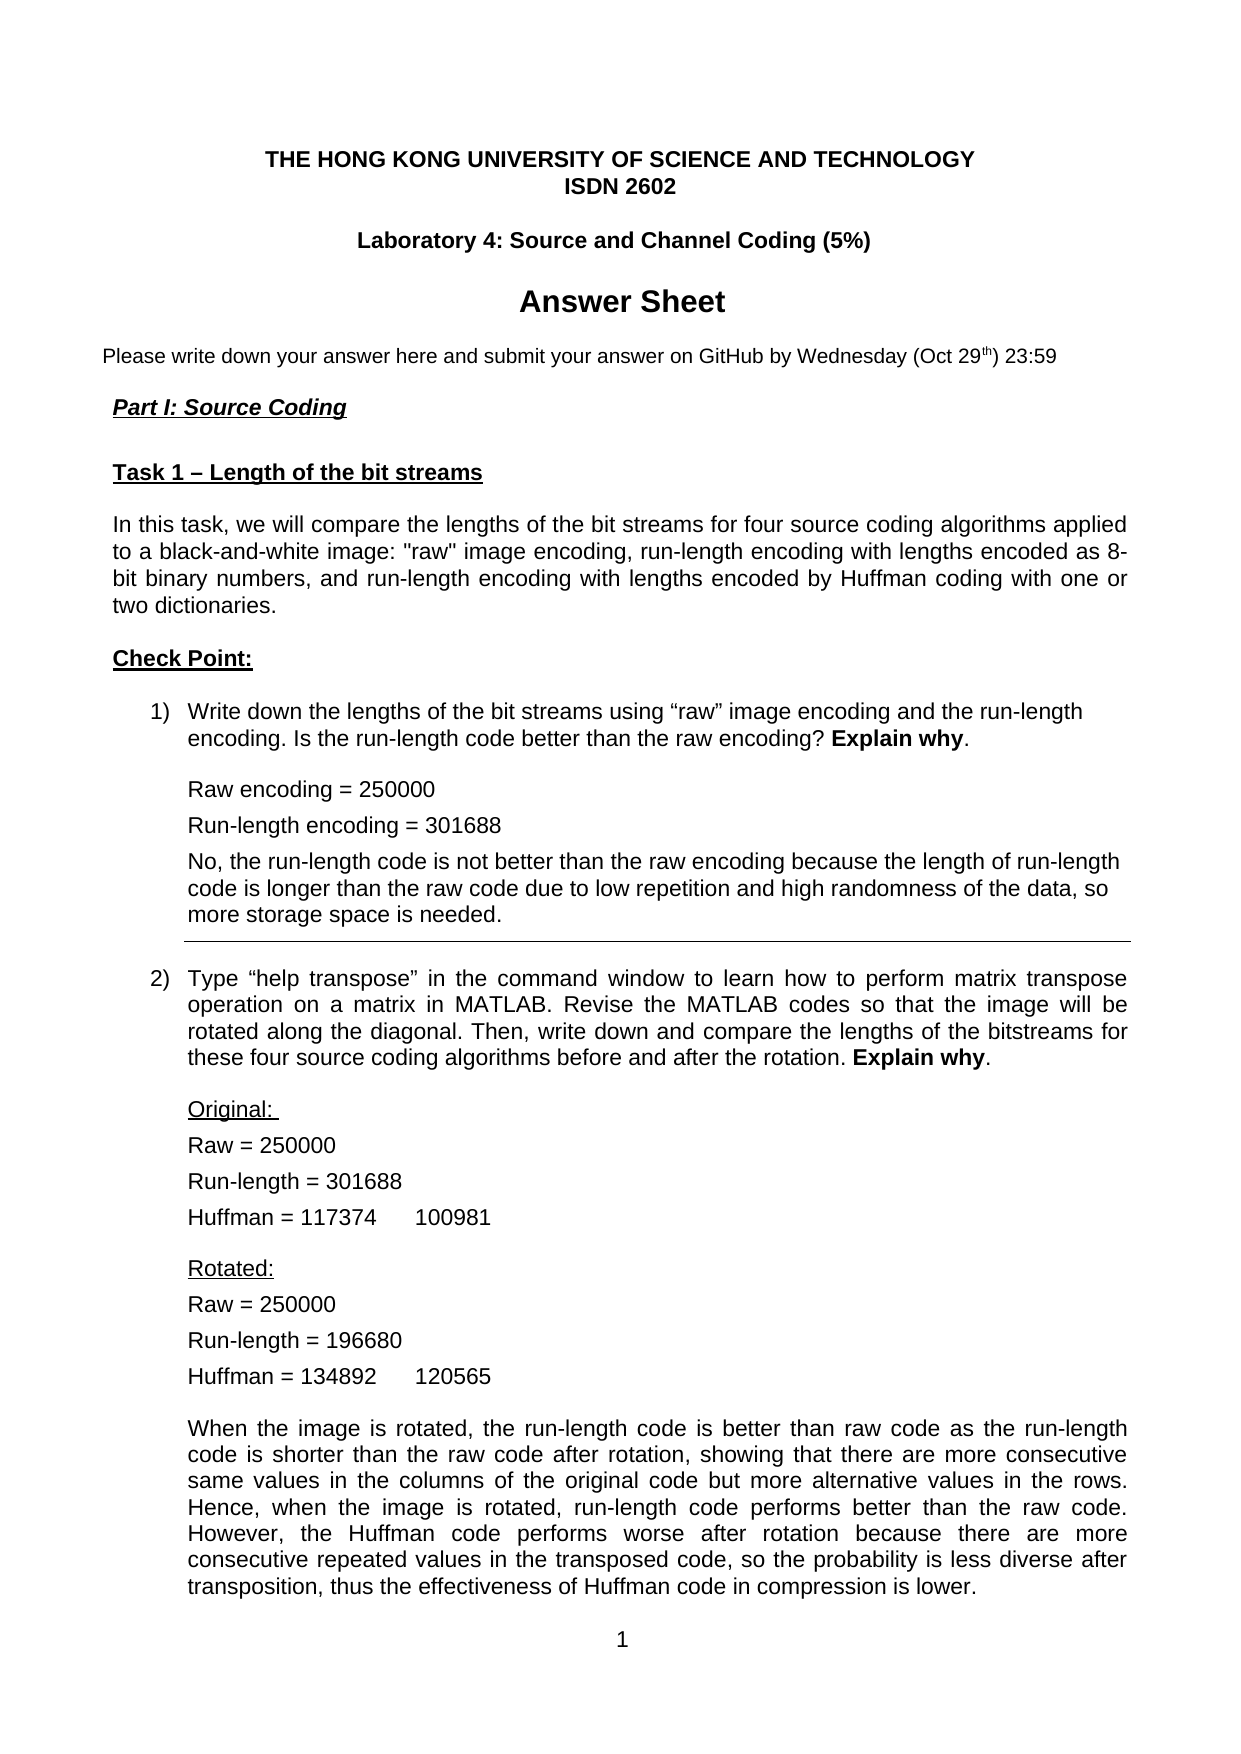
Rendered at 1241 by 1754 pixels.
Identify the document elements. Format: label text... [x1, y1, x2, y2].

list Run-length encoding = 301688 [187, 812, 1128, 838]
subtitle THE HONG KONG UNIVERSITY OF SCIENCE AND TECHNOLOGY ISDN 2602 [265, 146, 977, 199]
list Raw = 250000 [187, 1291, 1129, 1317]
list Raw = 250000 [187, 1132, 1129, 1158]
list When the image is rotated, the run-length code is better than raw code as the run-length code is shorter than the raw code after rotation, showing that there are more consecutive same values in the columns of the original code but more alternative values in the rows. Hence, when the image is rotated, run-length code performs better than the raw code. However, the Huffman code performs worse after rotation because there are more consecutive repeated values in the transposed code, so the probability is less diverse after transposition, thus the effectiveness of Huffman code in compression is lower. [187, 1414, 1129, 1599]
list Original: [187, 1096, 1129, 1122]
list Huffman = 117374 100981 [187, 1204, 1129, 1230]
list Huffman = 134892 120565 [187, 1363, 1129, 1389]
text Part I: Source Coding [112, 394, 1142, 420]
list Rotated: [187, 1255, 1129, 1281]
text Please write down your answer here and submit your answer on GitHub by Wednesday (Oct 29th) 23:59 [102, 344, 1142, 368]
subtitle Task 1 – Length of the bit streams [112, 459, 1142, 485]
list Run-length = 196680 [187, 1327, 1129, 1353]
text Answer Sheet [102, 283, 1142, 319]
list No, the run-length code is not better than the raw encoding because the length of run-length code is longer than the raw code due to low repetition and high randomness of the data, so more storage space is needed. [187, 848, 1128, 927]
text Laboratory 4: Source and Channel Coding (5%) [355, 227, 873, 253]
list Write down the lengths of the bit streams using “raw” image encoding and the run-length encoding. Is the run-length code better than the raw encoding? Explain why. [150, 698, 1128, 751]
list Run-length = 301688 [187, 1168, 1129, 1194]
list Raw encoding = 250000 [187, 776, 1128, 802]
subtitle Check Point: [112, 645, 1142, 672]
text In this task, we will compare the lengths of the bit streams for four source coding algorithms applied to a black-and-white image: "raw" image encoding, run-length encoding with lengths encoded as 8-bit binary numbers, and run-length encoding with lengths encoded by Huffman coding with one or two dictionaries. [112, 511, 1128, 618]
list Type “help transpose” in the command window to learn how to perform matrix transpose operation on a matrix in MATLAB. Revise the MATLAB codes so that the image will be rotated along the diagonal. Then, write down and compare the lengths of the bitstreams for these four source coding algorithms before and after the rotation. Explain why. [150, 965, 1129, 1071]
